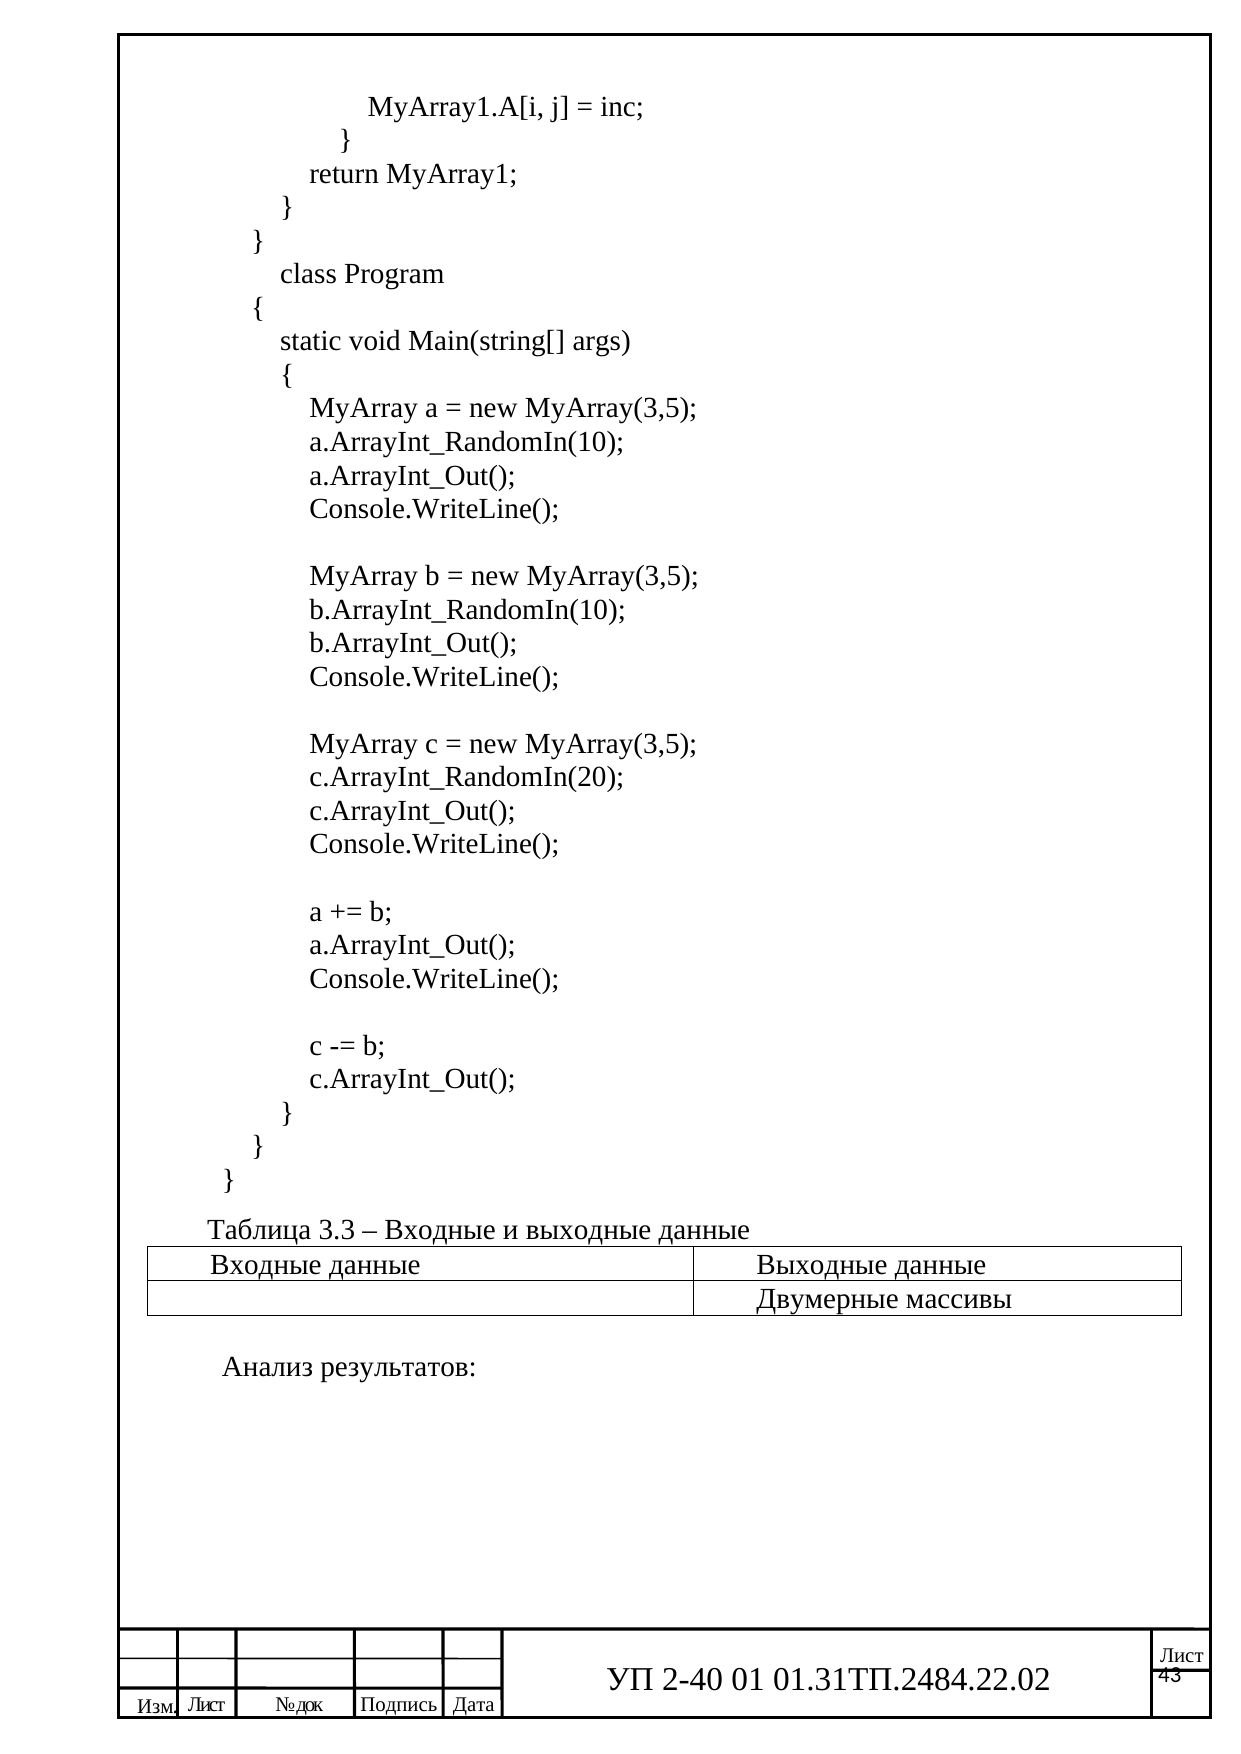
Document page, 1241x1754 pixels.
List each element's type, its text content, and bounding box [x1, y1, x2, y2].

text c -= b; [222, 1028, 1181, 1061]
text MyArray b = new MyArray(3,5); [222, 558, 1181, 592]
text { [222, 290, 1181, 323]
text class Program [222, 256, 1181, 290]
table_header Входные данные [148, 1247, 693, 1280]
text c.ArrayInt_Out(); [222, 793, 1181, 827]
text b.ArrayInt_Out(); [222, 625, 1181, 659]
text } [222, 1095, 1181, 1128]
text { [222, 357, 1181, 391]
text MyArray1.A[i, j] = inc; [222, 89, 1181, 122]
text a.ArrayInt_Out(); [222, 458, 1181, 491]
text Анализ результатов: [148, 1349, 1181, 1383]
text Console.WriteLine(); [222, 961, 1181, 994]
text Console.WriteLine(); [222, 827, 1181, 860]
text Console.WriteLine(); [222, 491, 1181, 525]
text Console.WriteLine(); [222, 659, 1181, 692]
text a.ArrayInt_Out(); [222, 927, 1181, 961]
text } [222, 1128, 1181, 1162]
text return MyArray1; [222, 156, 1181, 189]
text static void Main(string[] args) [222, 323, 1181, 357]
table_cell [148, 1281, 693, 1315]
text } [222, 122, 1181, 156]
text a += b; [222, 894, 1181, 927]
text } [222, 223, 1181, 256]
table_cell Двумерные массивы [694, 1281, 1181, 1315]
text b.ArrayInt_RandomIn(10); [222, 592, 1181, 625]
text a.ArrayInt_RandomIn(10); [222, 424, 1181, 458]
text MyArray c = new MyArray(3,5); [222, 726, 1181, 759]
text c.ArrayInt_RandomIn(20); [222, 759, 1181, 793]
table_header Выходные данные [694, 1247, 1181, 1280]
text } [222, 189, 1181, 223]
text MyArray a = new MyArray(3,5); [222, 391, 1181, 424]
text c.ArrayInt_Out(); [222, 1061, 1181, 1095]
text } [222, 1162, 1181, 1196]
text Таблица 3.3 – Входные и выходные данные [207, 1212, 1181, 1246]
